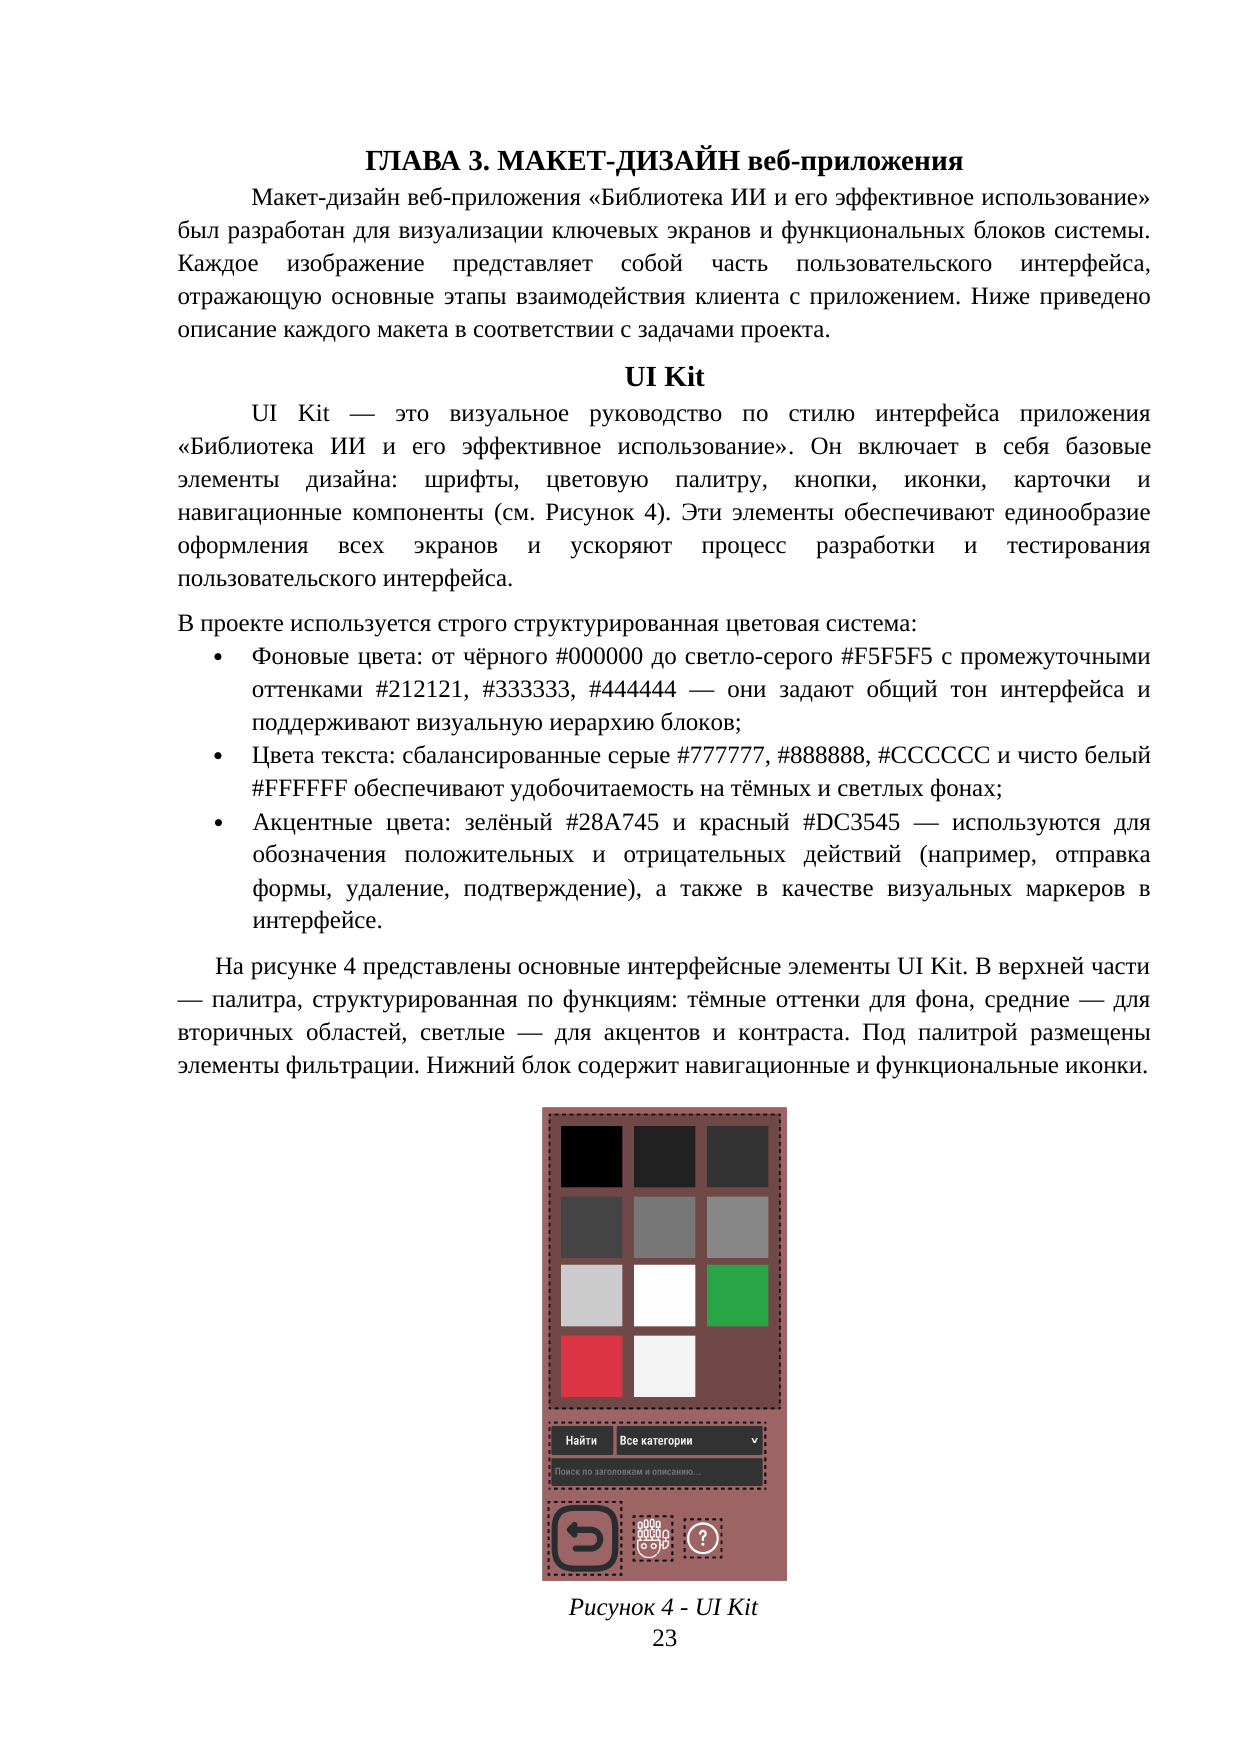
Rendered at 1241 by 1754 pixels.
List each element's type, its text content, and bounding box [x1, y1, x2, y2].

text На рисунке 4 представлены основные интерфейсные элементы UI Kit. В верхней части — палитра, структурированная по функциям: тёмные оттенки для фона, средние — для вторичных областей, светлые — для акцентов и контраста. Под палитрой размещены элементы фильтрации. Нижний блок содержит навигационные и функциональные иконки. [177, 951, 1152, 1079]
list Акцентные цвета: зелёный #28A745 и красный #DC3545 — используются для обозначения положительных и отрицательных действий (например, отправка формы, удаление, подтверждение), а также в качестве визуальных маркеров в интерфейсе. [215, 807, 1152, 934]
subtitle ГЛАВА 3. МАКЕТ-ДИЗАЙН веб-приложения [177, 143, 1152, 177]
picture [530, 1095, 799, 1593]
text Рисунок 4 - UI Kit [177, 1592, 1152, 1621]
text Макет-дизайн веб-приложения «Библиотека ИИ и его эффективное использование» был разработан для визуализации ключевых экранов и функциональных блоков системы. Каждое изображение представляет собой часть пользовательского интерфейса, отражающую основные этапы взаимодействия клиента с приложением. Ниже приведено описание каждого макета в соответствии с задачами проекта. [177, 182, 1152, 342]
text В проекте используется строго структурированная цветовая система: [177, 608, 1152, 637]
text UI Kit — это визуальное руководство по стилю интерфейса приложения «Библиотека ИИ и его эффективное использование». Он включает в себя базовые элементы дизайна: шрифты, цветовую палитру, кнопки, иконки, карточки и навигационные компоненты (см. Рисунок 4). Эти элементы обеспечивают единообразие оформления всех экранов и ускоряют процесс разработки и тестирования пользовательского интерфейса. [177, 398, 1152, 592]
list Цвета текста: сбалансированные серые #777777, #888888, #CCCCCC и чисто белый #FFFFFF обеспечивают удобочитаемость на тёмных и светлых фонах; [214, 741, 1152, 802]
subtitle UI Kit [177, 359, 1152, 393]
list Фоновые цвета: от чёрного #000000 до светло-серого #F5F5F5 с промежуточными оттенками #212121, #333333, #444444 — они задают общий тон интерфейса и поддерживают визуальную иерархию блоков; [214, 641, 1152, 736]
